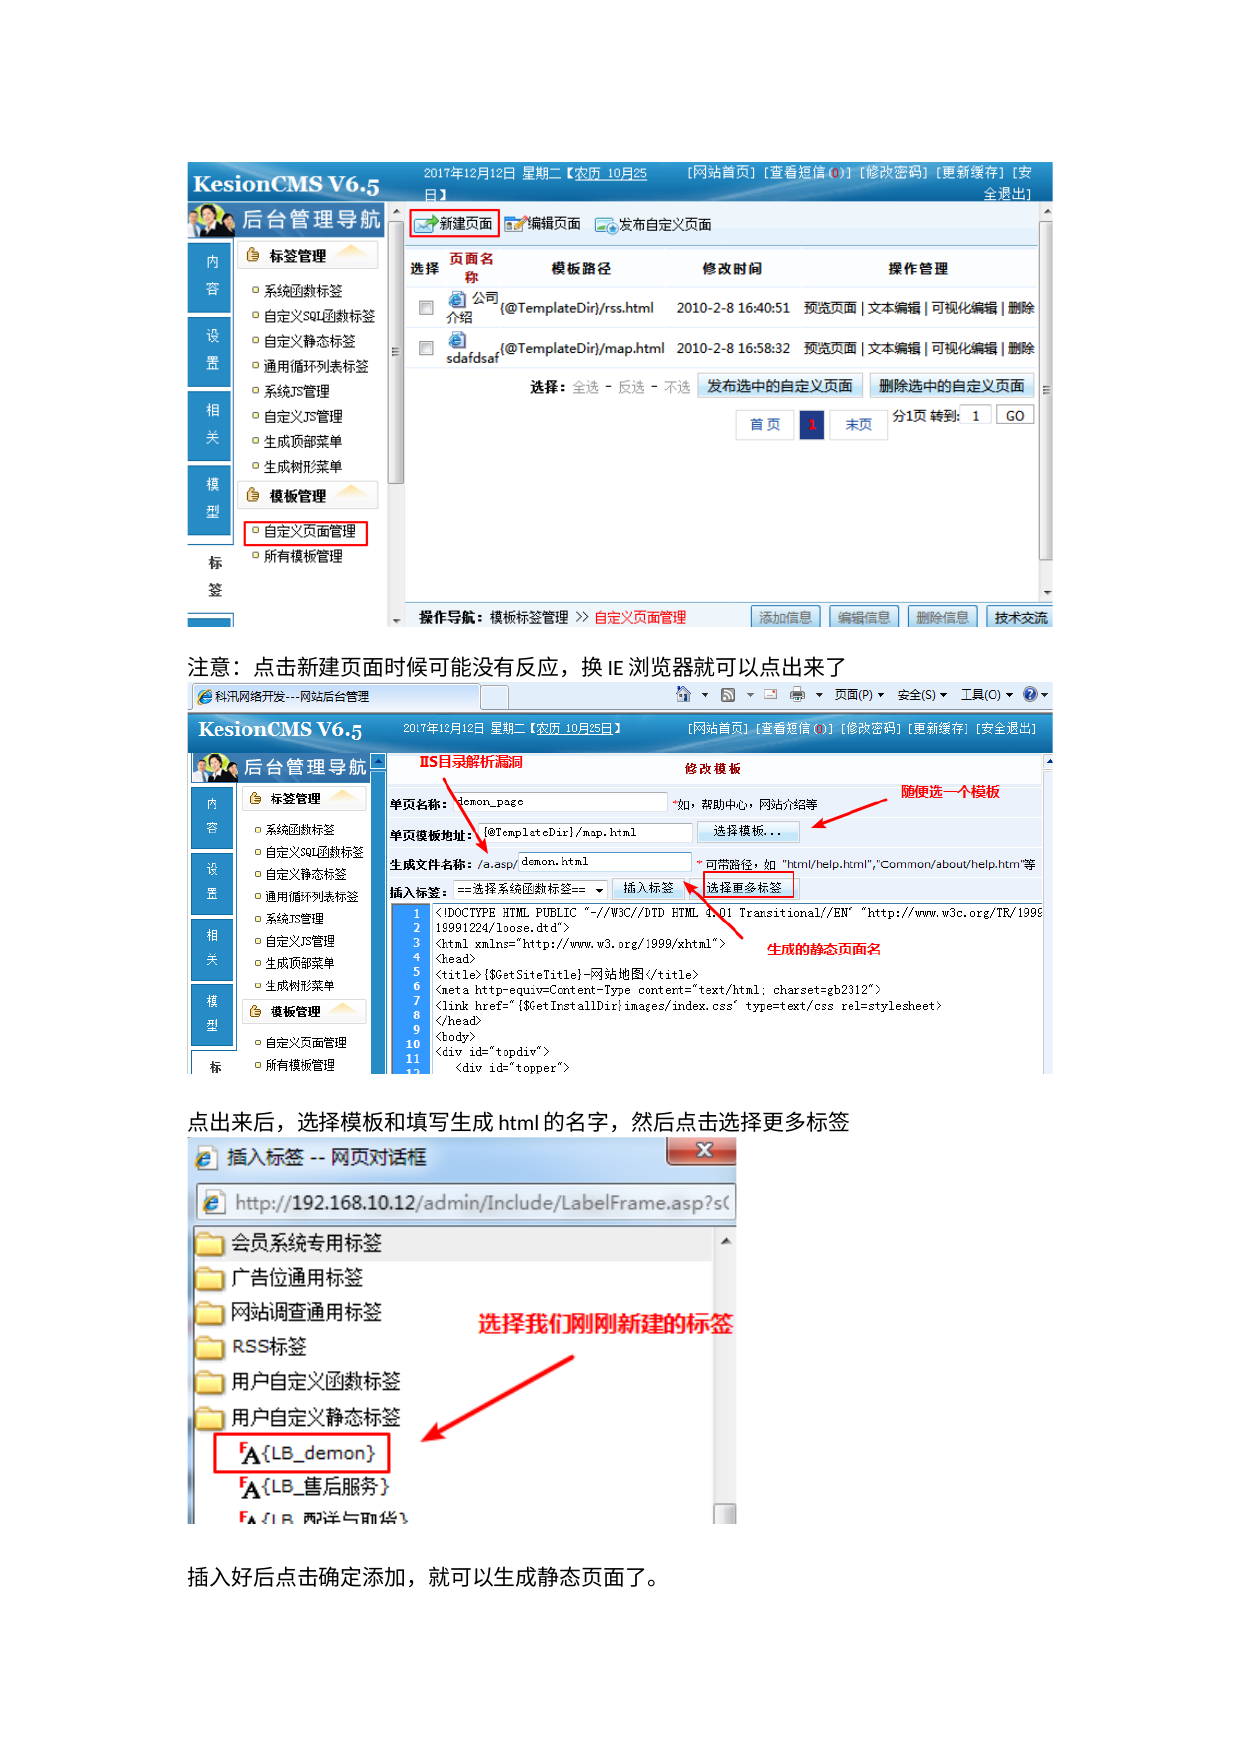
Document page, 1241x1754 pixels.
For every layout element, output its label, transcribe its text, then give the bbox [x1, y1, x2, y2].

text 点出来后，选择模板和填写生成html的名字，然后点击选择更多标签 [187, 1104, 1053, 1137]
picture [187, 1137, 737, 1524]
text 插入好后点击确定添加，就可以生成静态页面了。 [187, 1559, 1053, 1592]
text 注意：点击新建页面时候可能没有反应，换IE浏览器就可以点出来了 [187, 649, 1053, 682]
picture [187, 162, 1053, 627]
picture [187, 682, 1053, 1074]
